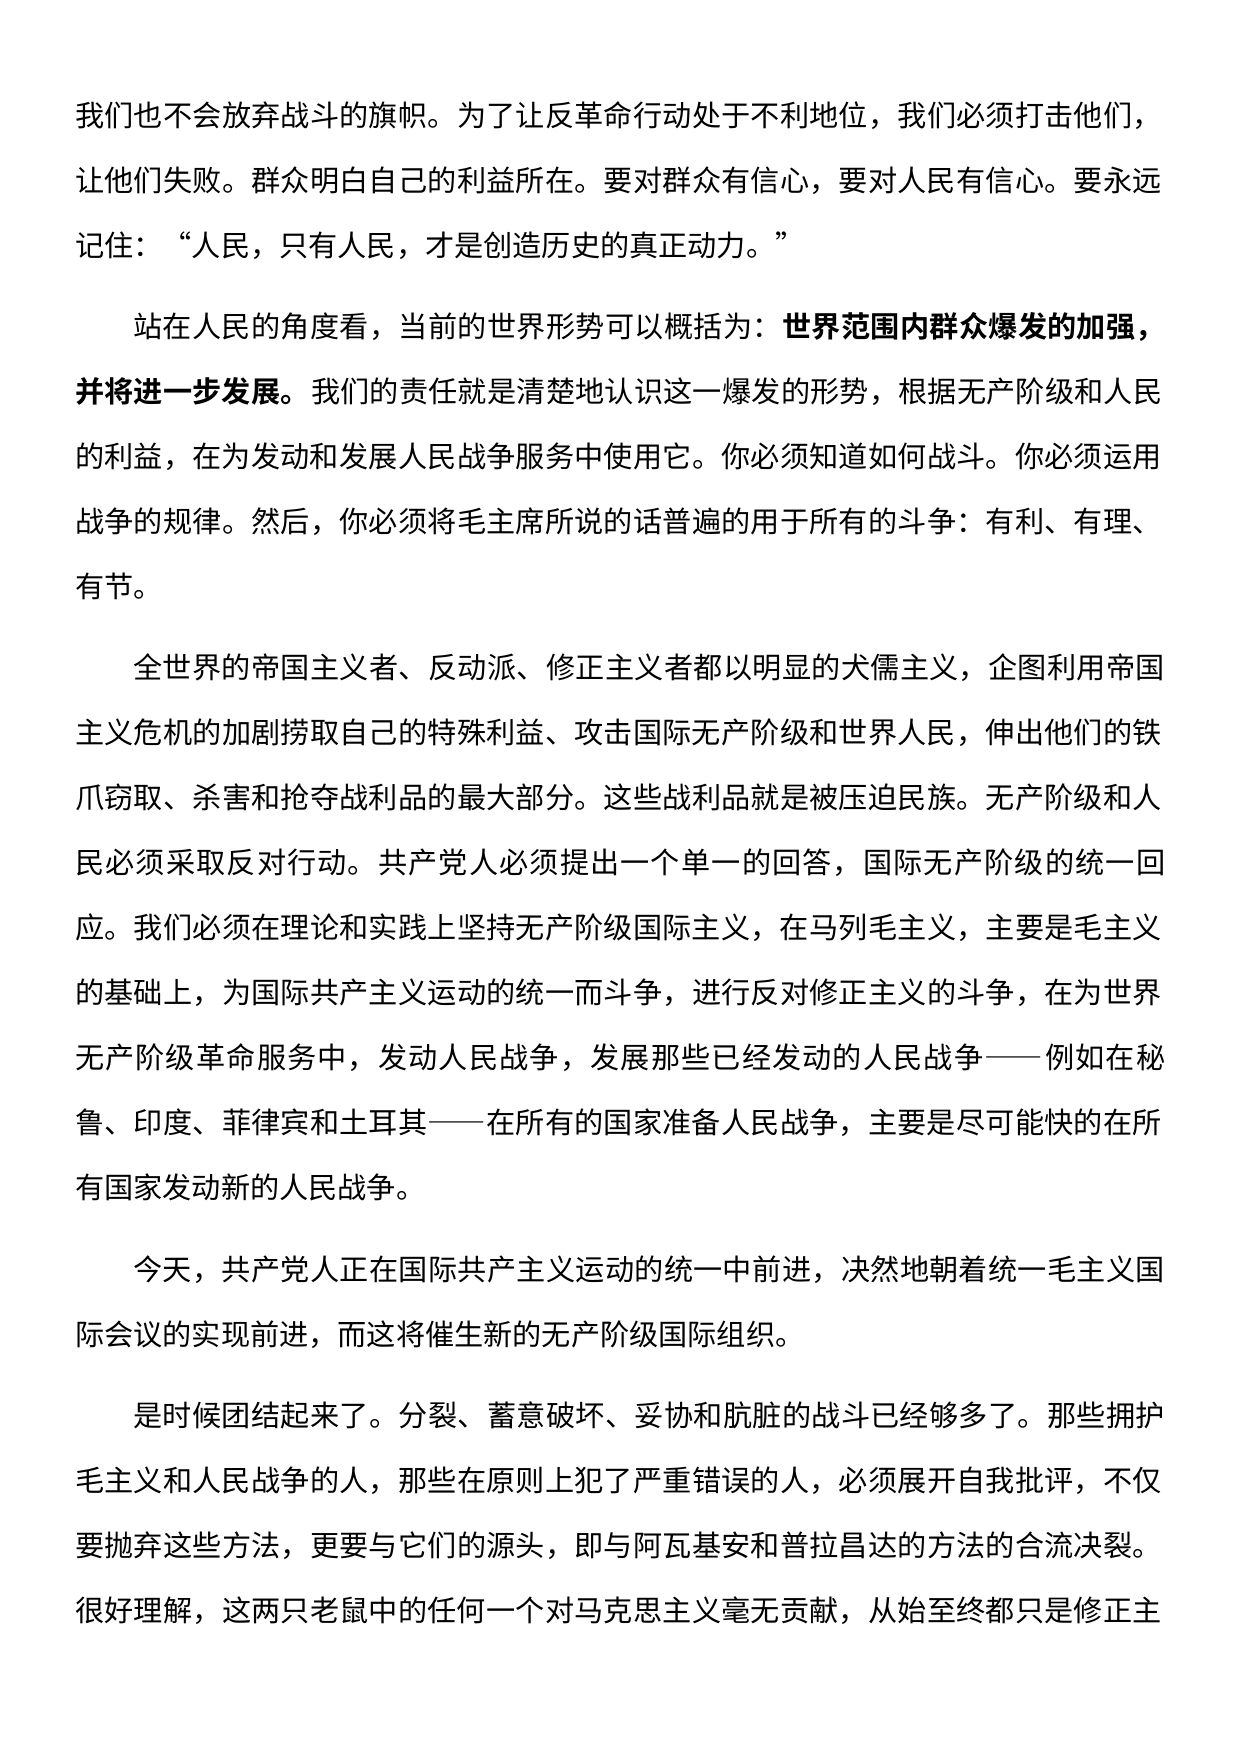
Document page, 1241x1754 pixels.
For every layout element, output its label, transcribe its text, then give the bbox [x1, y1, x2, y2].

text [75, 81, 1165, 276]
text 站在人民的角度看，当前的世界形势可以概括为：世界范围内群众爆发的加强，并将进一步发展。我们的责任就是清楚地认识这一爆发的形势，根据无产阶级和人民的利益，在为发动和发展人民战争服务中使用它。你必须知道如何战斗。你必须运用战争的规律。然后，你必须将毛主席所说的话普遍的用于所有的斗争：有利、有理、有节。 [75, 292, 1165, 617]
text 今天，共产党人正在国际共产主义运动的统一中前进，决然地朝着统一毛主义国际会议的实现前进，而这将催生新的无产阶级国际组织。 [75, 1235, 1165, 1365]
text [75, 1381, 1165, 1641]
text 全世界的帝国主义者、反动派、修正主义者都以明显的犬儒主义，企图利用帝国主义危机的加剧捞取自己的特殊利益、攻击国际无产阶级和世界人民，伸出他们的铁爪窃取、杀害和抢夺战利品的最大部分。这些战利品就是被压迫民族。无产阶级和人民必须采取反对行动。共产党人必须提出一个单一的回答，国际无产阶级的统一回应。我们必须在理论和实践上坚持无产阶级国际主义，在马列毛主义，主要是毛主义的基础上，为国际共产主义运动的统一而斗争，进行反对修正主义的斗争，在为世界无产阶级革命服务中，发动人民战争，发展那些已经发动的人民战争——例如在秘鲁、印度、菲律宾和土耳其——在所有的国家准备人民战争，主要是尽可能快的在所有国家发动新的人民战争。 [75, 633, 1165, 1218]
